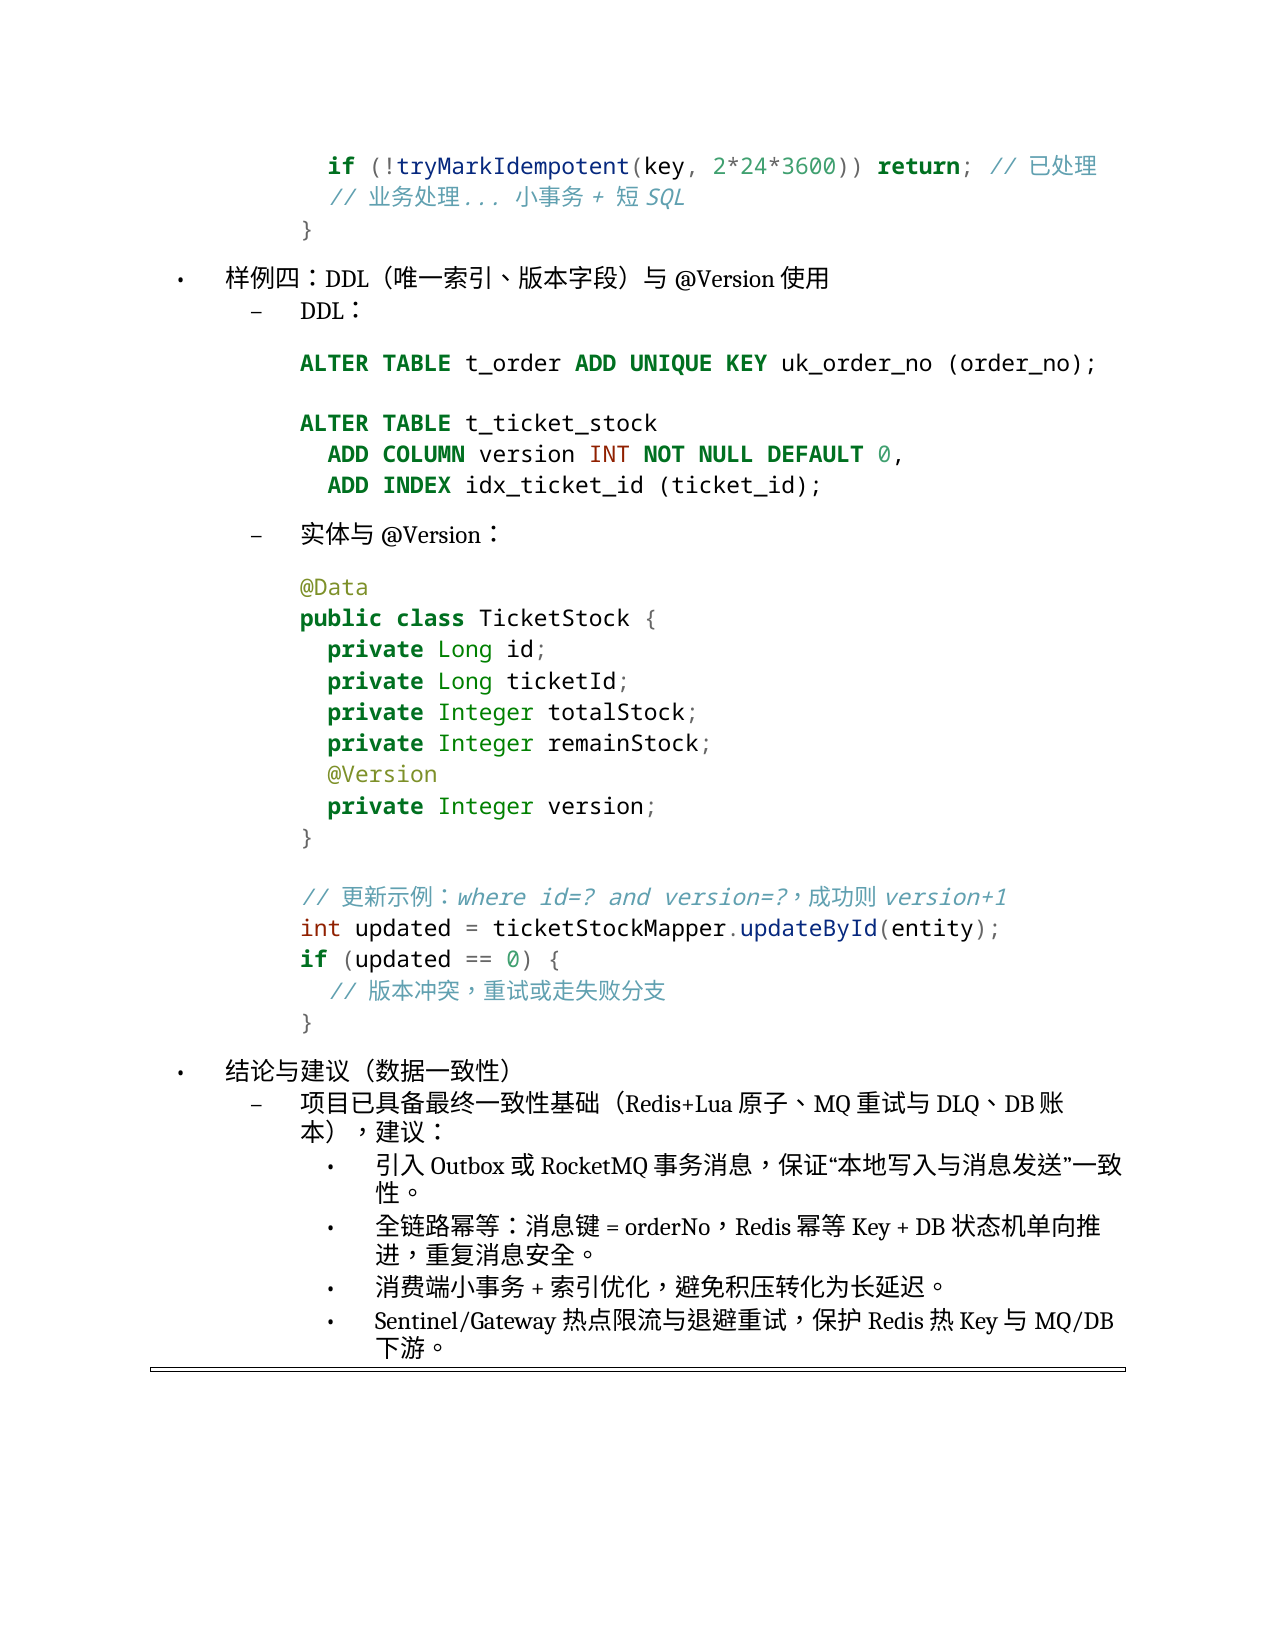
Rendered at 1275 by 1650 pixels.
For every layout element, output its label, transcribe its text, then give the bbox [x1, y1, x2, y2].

list 结论与建议（数据一致性） [175, 1058, 1125, 1087]
list 消费端小事务 + 索引优化，避免积压转化为长延迟。 [325, 1274, 1125, 1303]
list DDL： [250, 297, 1125, 326]
list 实体与 @Version： [250, 521, 1125, 550]
list ALTER TABLE t_order ADD UNIQUE KEY uk_order_no (order_no); ALTER TABLE t_ticket_stock ADD COLUMN version INT NOT NULL DEFAULT 0, ADD INDEX idx_ticket_id (ticket_id); [250, 347, 1125, 500]
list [250, 150, 1125, 244]
list Sentinel/Gateway 热点限流与退避重试，保护 Redis 热Key 与 MQ/DB 下游。 [325, 1307, 1125, 1364]
list 样例四：DDL（唯一索引、版本字段）与 @Version 使用 [175, 264, 1125, 293]
list 全链路幂等：消息键 = orderNo，Redis 幂等Key + DB 状态机单向推进，重复消息安全。 [325, 1213, 1125, 1270]
list 引入 Outbox 或 RocketMQ 事务消息，保证“本地写入与消息发送”一致性。 [325, 1152, 1125, 1209]
list 项目已具备最终一致性基础（Redis+Lua 原子、MQ 重试与DLQ、DB账本），建议： [250, 1090, 1125, 1148]
list @Data public class TicketStock { private Long id; private Long ticketId; private Integer totalStock; private Integer remainStock; @Version private Integer version; } // 更新示例：where id=? and version=?，成功则 version+1 int updated = ticketStockMapper.updateById(entity); if (updated == 0) { // 版本冲突，重试或走失败分支 } [250, 571, 1125, 1037]
